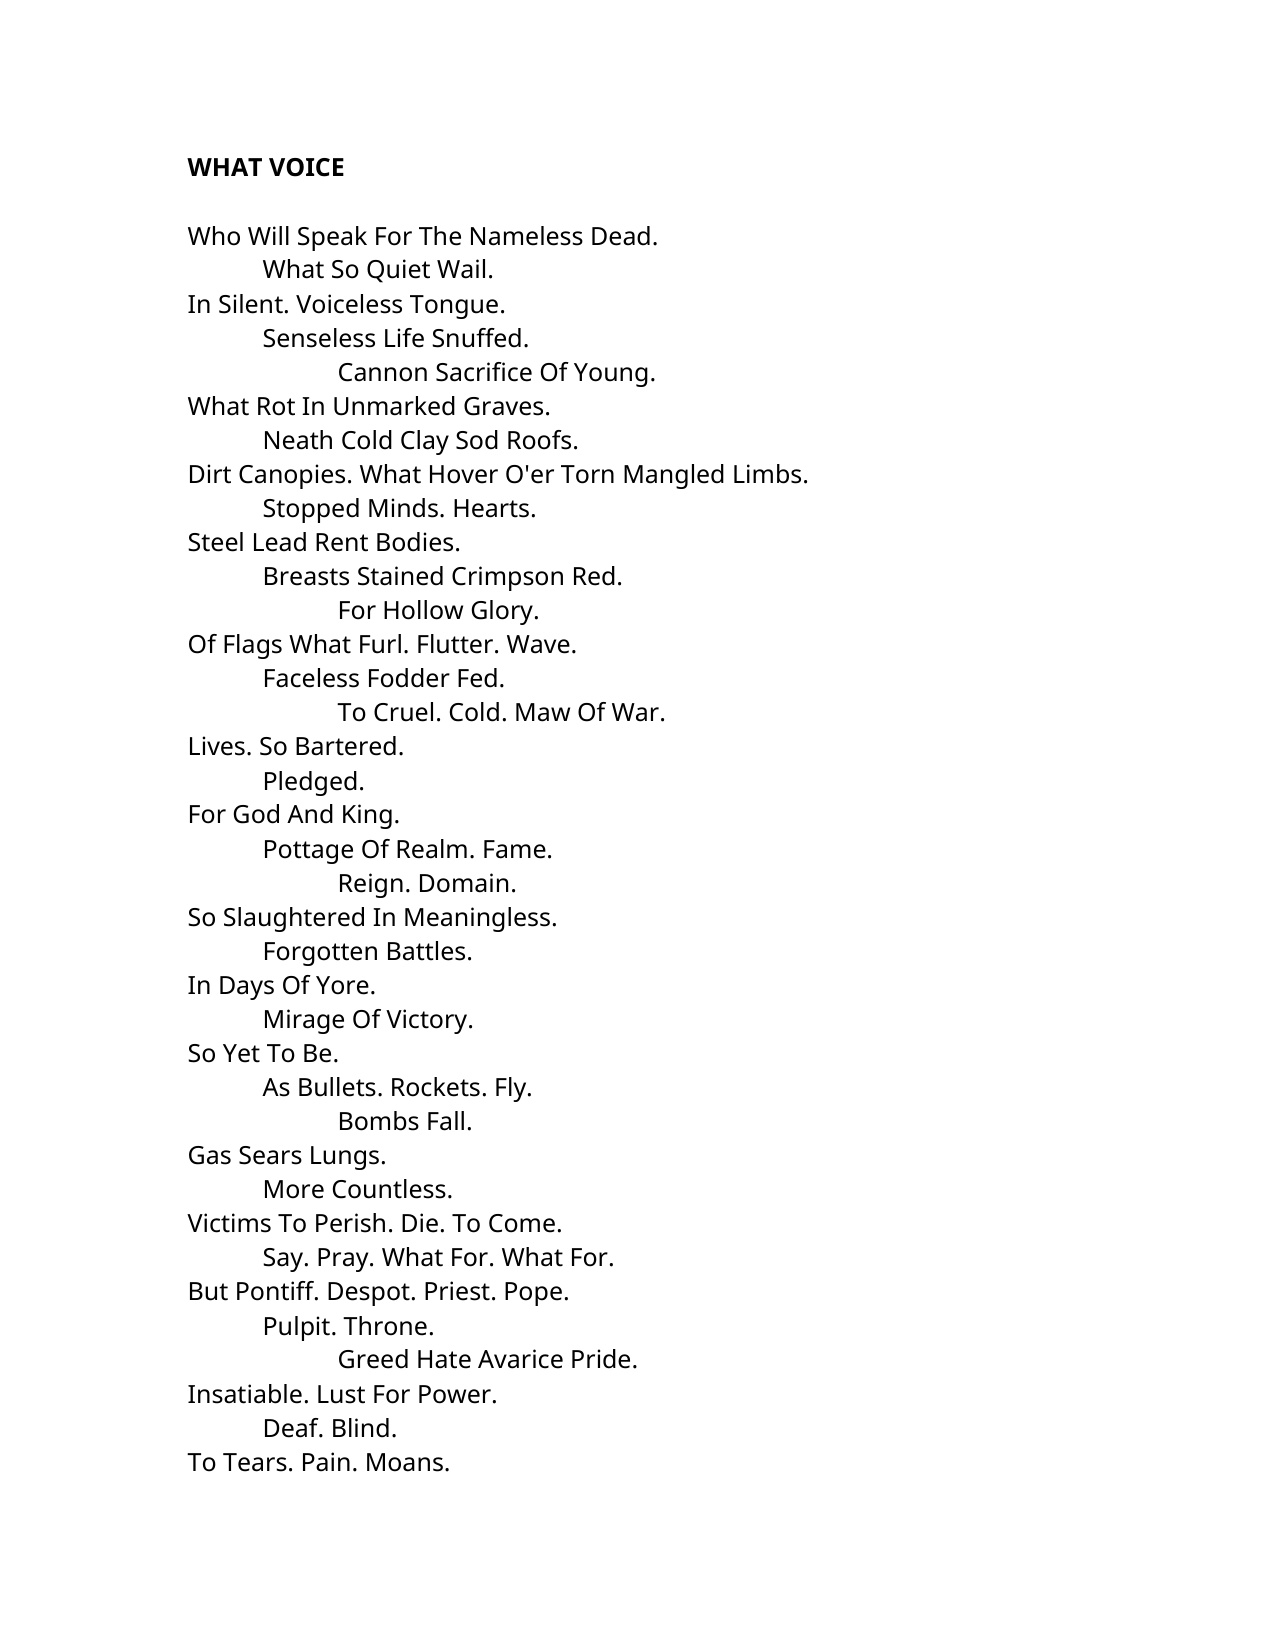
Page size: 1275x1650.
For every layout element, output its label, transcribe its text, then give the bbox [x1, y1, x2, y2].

text For Hollow Glory. [262, 593, 1087, 627]
text Reign. Domain. [262, 865, 1087, 899]
text Faceless Fodder Fed. [187, 661, 1087, 695]
text So Slaughtered In Meaningless. [187, 899, 1087, 933]
text To Cruel. Cold. Maw Of War. [262, 695, 1087, 729]
text In Silent. Voiceless Tongue. [187, 286, 1087, 320]
text Victims To Perish. Die. To Come. [187, 1206, 1087, 1240]
text What So Quiet Wail. [187, 252, 1087, 286]
text Say. Pray. What For. What For. [187, 1240, 1087, 1274]
text Pottage Of Realm. Fame. [187, 831, 1087, 865]
text Pulpit. Throne. [187, 1308, 1087, 1342]
text To Tears. Pain. Moans. [187, 1444, 1087, 1478]
text Bombs Fall. [262, 1104, 1087, 1138]
text In Days Of Yore. [187, 967, 1087, 1002]
text Forgotten Battles. [187, 933, 1087, 967]
text Gas Sears Lungs. [187, 1138, 1087, 1172]
text Of Flags What Furl. Flutter. Wave. [187, 627, 1087, 661]
text Senseless Life Snuffed. [187, 320, 1087, 354]
text Stopped Minds. Hearts. [187, 491, 1087, 525]
text Lives. So Bartered. [187, 729, 1087, 763]
text Mirage Of Victory. [187, 1002, 1087, 1036]
text Deaf. Blind. [187, 1410, 1087, 1444]
text Greed Hate Avarice Pride. [262, 1342, 1087, 1376]
text Breasts Stained Crimpson Red. [187, 559, 1087, 593]
text For God And King. [187, 797, 1087, 831]
text Pledged. [187, 763, 1087, 797]
text Dirt Canopies. What Hover O'er Torn Mangled Limbs. [187, 457, 1087, 491]
text More Countless. [187, 1172, 1087, 1206]
text Cannon Sacrifice Of Young. [262, 354, 1087, 388]
text Neath Cold Clay Sod Roofs. [187, 422, 1087, 457]
text Who Will Speak For The Nameless Dead. [187, 218, 1087, 252]
text As Bullets. Rockets. Fly. [187, 1070, 1087, 1104]
text So Yet To Be. [187, 1036, 1087, 1070]
text What Rot In Unmarked Graves. [187, 388, 1087, 422]
text Insatiable. Lust For Power. [187, 1376, 1087, 1410]
text But Pontiff. Despot. Priest. Pope. [187, 1274, 1087, 1308]
text WHAT VOICE [187, 150, 1087, 184]
text Steel Lead Rent Bodies. [187, 525, 1087, 559]
